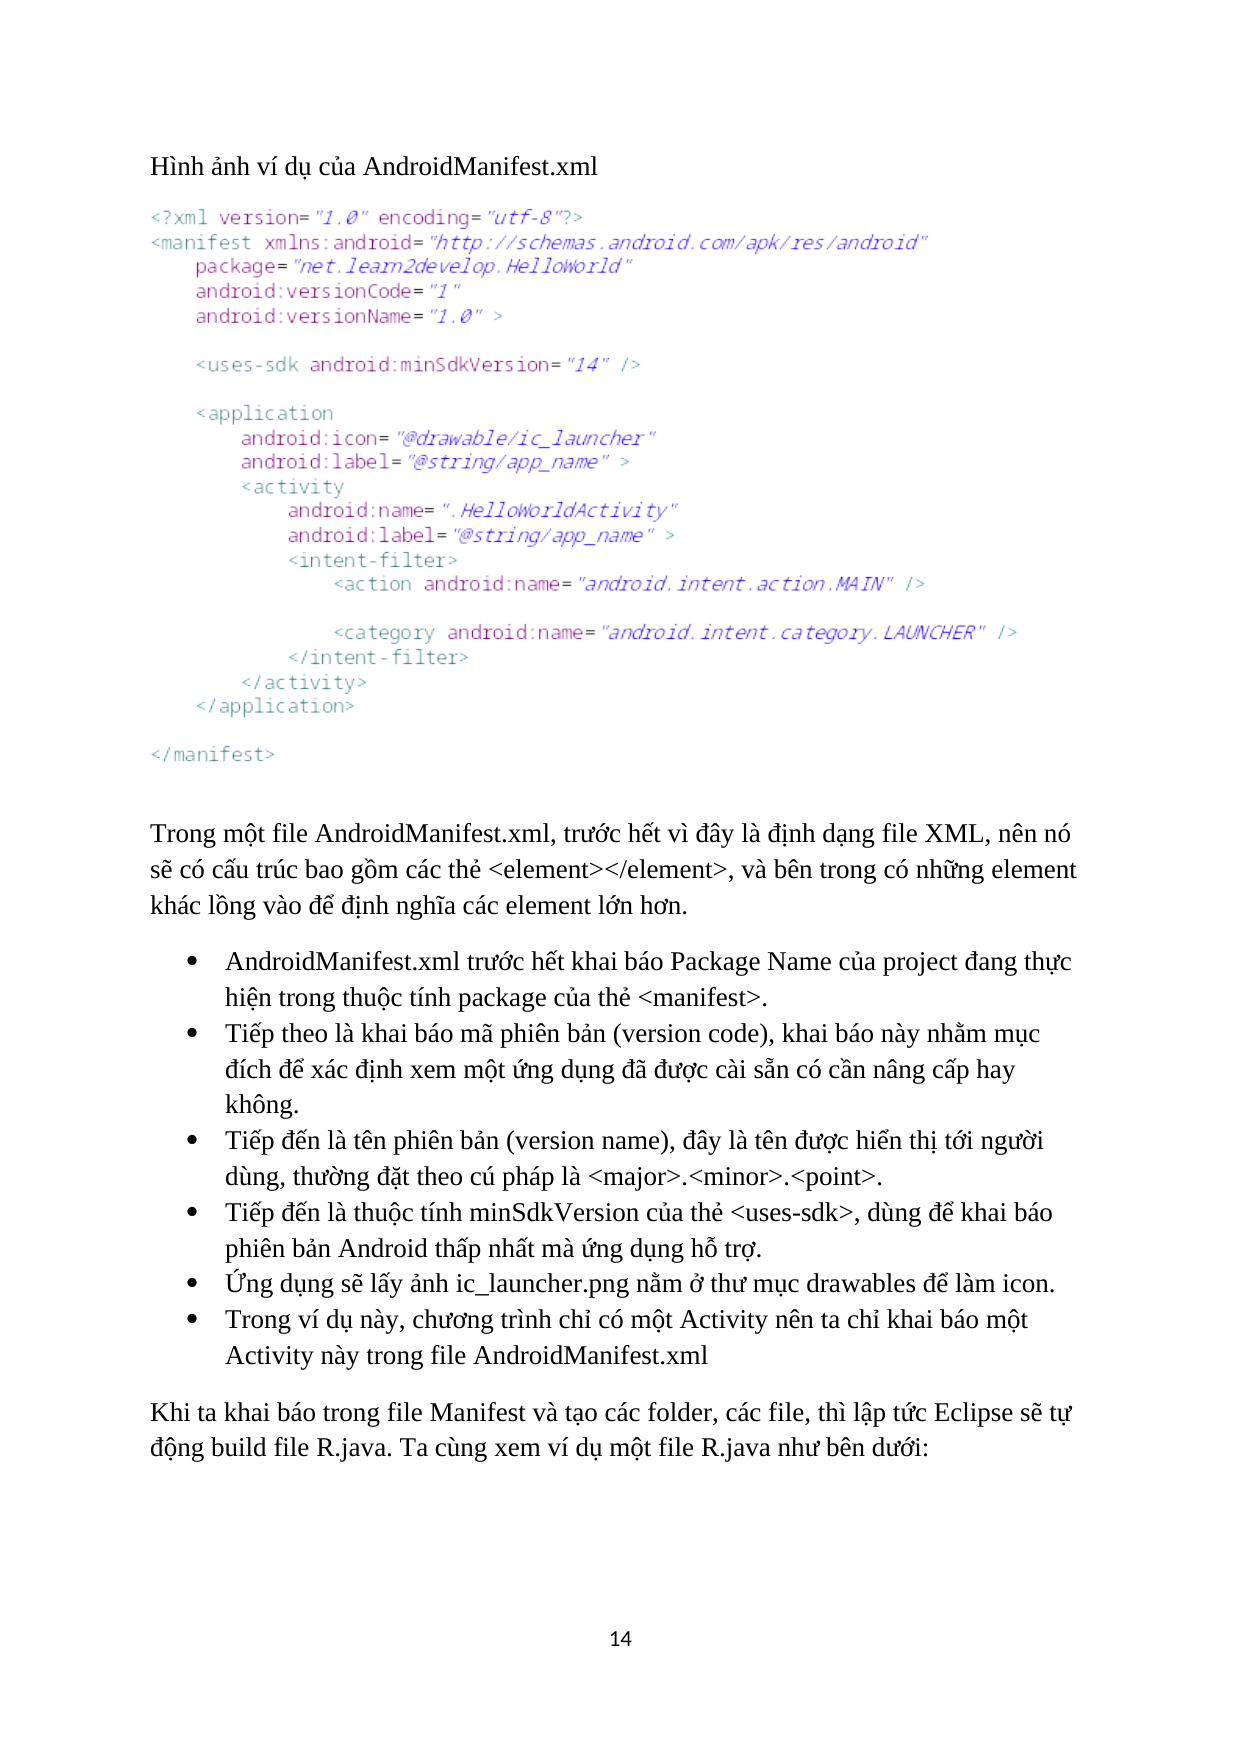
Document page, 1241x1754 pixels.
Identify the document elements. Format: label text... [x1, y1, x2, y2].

text Hình ảnh ví dụ của AndroidManifest.xml [150, 150, 1090, 181]
list AndroidManifest.xml trước hết khai báo Package Name của project đang thực hiện trong thuộc tính package của thẻ <manifest>. [187, 946, 1090, 1012]
list Tiếp theo là khai báo mã phiên bản (version code), khai báo này nhằm mục đích để xác định xem một ứng dụng đã được cài sẵn có cần nâng cấp hay không. [187, 1017, 1090, 1120]
text Trong một file AndroidManifest.xml, trước hết vì đây là định dạng file XML, nên nó sẽ có cấu trúc bao gồm các thẻ <element></element>, và bên trong có những element khác lồng vào để định nghĩa các element lớn hơn. [150, 817, 1090, 920]
list Tiếp đến là tên phiên bản (version name), đây là tên được hiển thị tới người dùng, thường đặt theo cú pháp là <major>.<minor>.<point>. [187, 1124, 1090, 1191]
list Trong ví dụ này, chương trình chỉ có một Activity nên ta chỉ khai báo một Activity này trong file AndroidManifest.xml [187, 1303, 1090, 1370]
list Tiếp đến là thuộc tính minSdkVersion của thẻ <uses-sdk>, dùng để khai báo phiên bản Android thấp nhất mà ứng dụng hỗ trợ. [187, 1196, 1090, 1263]
list Ứng dụng sẽ lấy ảnh ic_launcher.png nằm ở thư mục drawables để làm icon. [187, 1267, 1090, 1299]
text Khi ta khai báo trong file Manifest và tạo các folder, các file, thì lập tức Eclipse sẽ tự động build file R.java. Ta cùng xem ví dụ một file R.java như bên dưới: [150, 1396, 1090, 1463]
